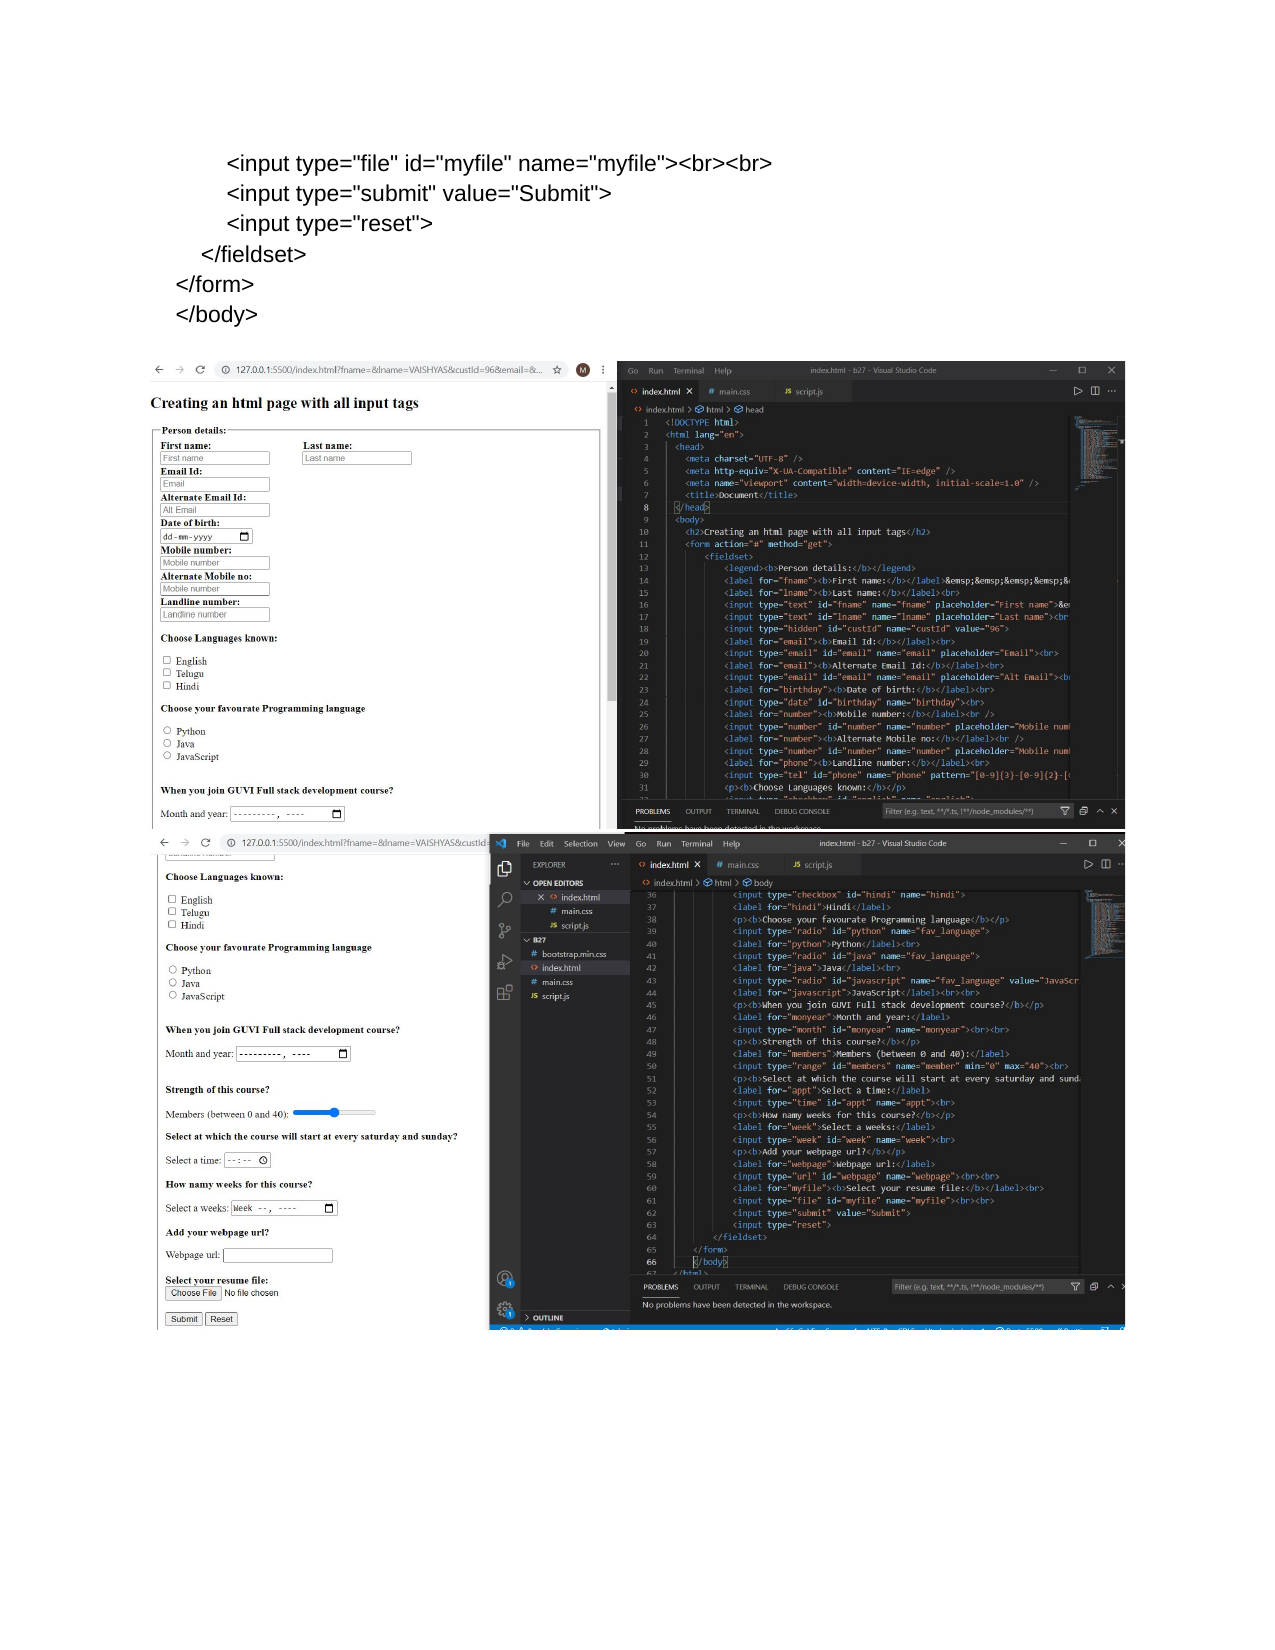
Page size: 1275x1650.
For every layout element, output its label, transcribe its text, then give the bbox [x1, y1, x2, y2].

text <input type="reset"> [150, 210, 1125, 237]
text </body> [150, 301, 1125, 327]
text </form> [150, 271, 1125, 297]
picture [150, 832, 1125, 1330]
picture [150, 361, 1125, 829]
text <input type="submit" value="Submit"> [150, 180, 1125, 207]
text </fieldset> [150, 241, 1125, 267]
text <input type="file" id="myfile" name="myfile"><br><br> [150, 150, 1125, 176]
